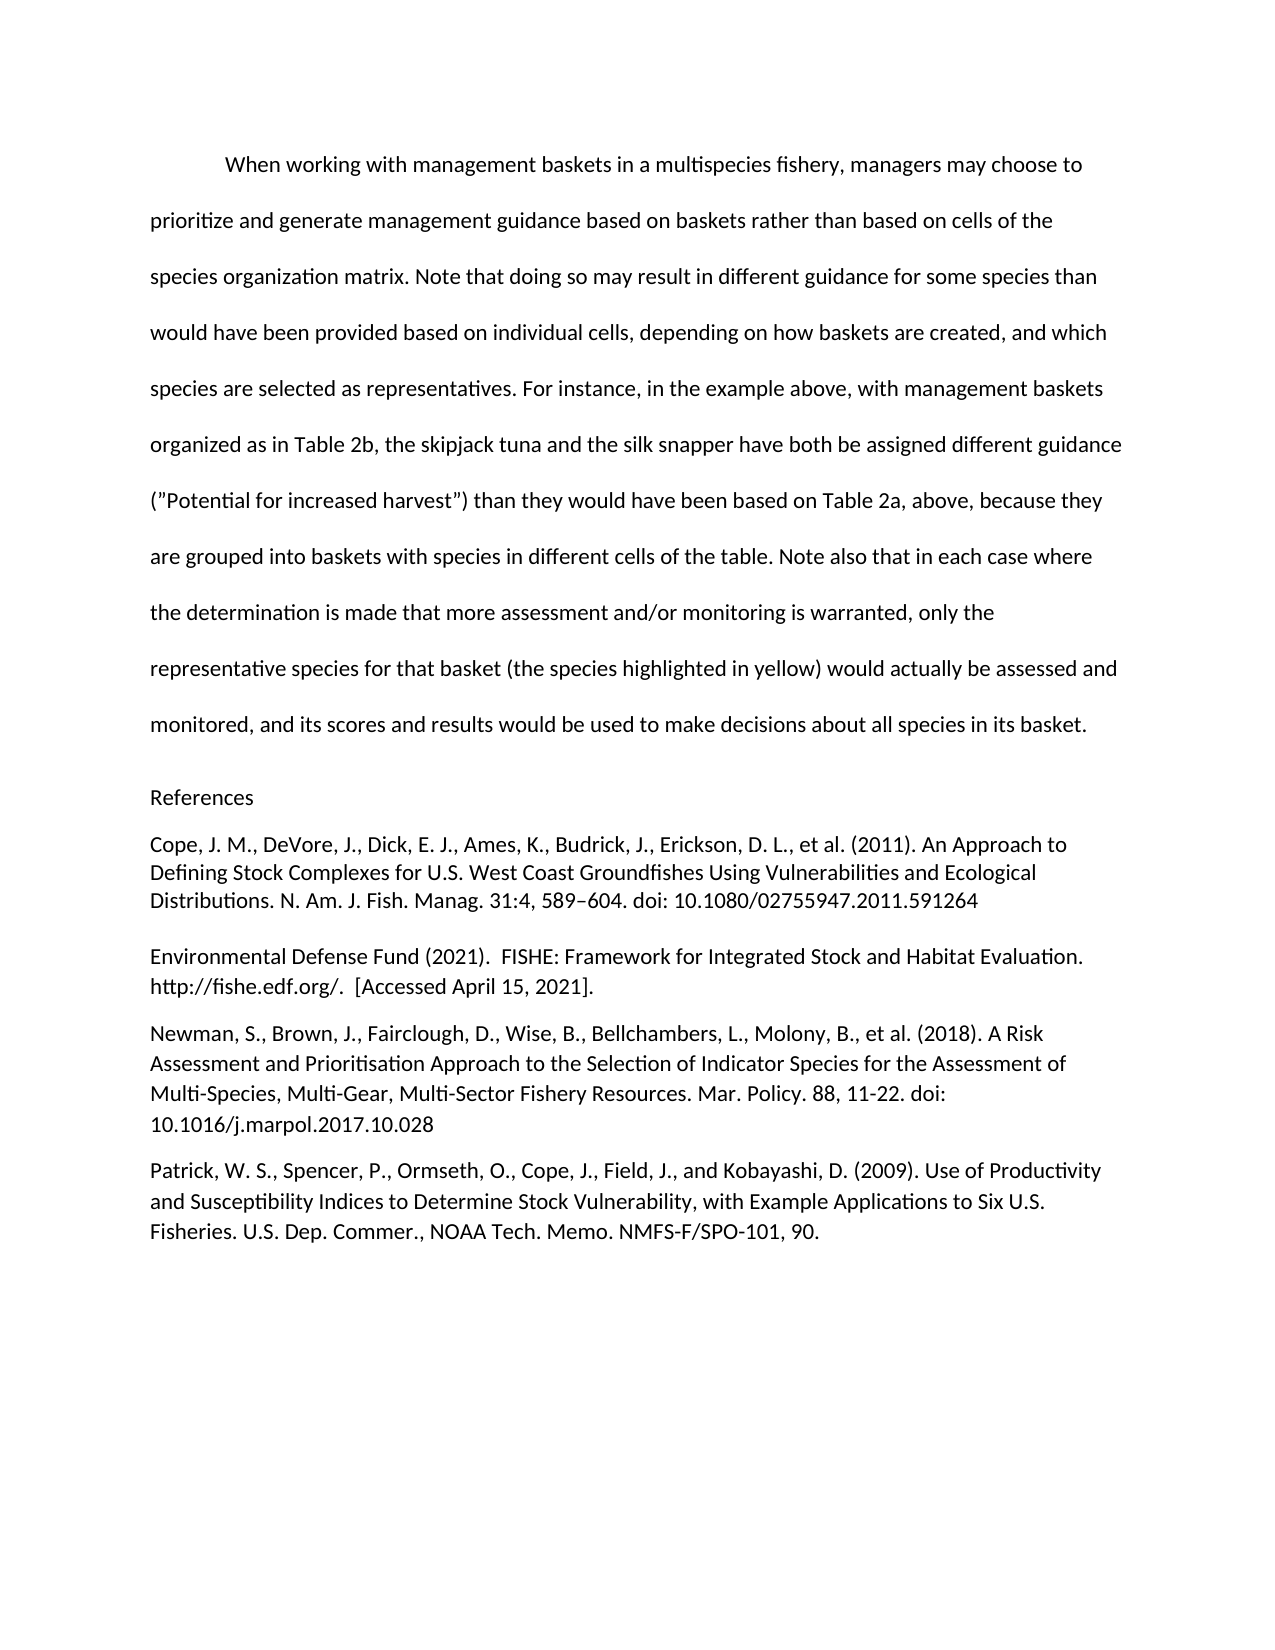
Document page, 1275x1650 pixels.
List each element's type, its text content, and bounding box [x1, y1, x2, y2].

text Newman, S., Brown, J., Fairclough, D., Wise, B., Bellchambers, L., Molony, B., et al. (2018). A Risk Assessment and Prioritisation Approach to the Selection of Indicator Species for the Assessment of Multi-Species, Multi-Gear, Multi-Sector Fishery Resources. Mar. Policy. 88, 11-22. doi: 10.1016/j.marpol.2017.10.028 [150, 1019, 1125, 1138]
text Environmental Defense Fund (2021). FISHE: Framework for Integrated Stock and Habitat Evaluation. http://fishe.edf.org/. [Accessed April 15, 2021]. [150, 942, 1125, 1000]
text References [150, 783, 1125, 811]
text When working with management baskets in a multispecies fishery, managers may choose to prioritize and generate management guidance based on baskets rather than based on cells of the species organization matrix. Note that doing so may result in different guidance for some species than would have been provided based on individual cells, depending on how baskets are created, and which species are selected as representatives. For instance, in the example above, with management baskets organized as in Table 2b, the skipjack tuna and the silk snapper have both be assigned different guidance (”Potential for increased harvest”) than they would have been based on Table 2a, above, because they are grouped into baskets with species in different cells of the table. Note also that in each case where the determination is made that more assessment and/or monitoring is warranted, only the representative species for that basket (the species highlighted in yellow) would actually be assessed and monitored, and its scores and results would be used to make decisions about all species in its basket. [150, 150, 1125, 738]
text Patrick, W. S., Spencer, P., Ormseth, O., Cope, J., Field, J., and Kobayashi, D. (2009). Use of Productivity and Susceptibility Indices to Determine Stock Vulnerability, with Example Applications to Six U.S. Fisheries. U.S. Dep. Commer., NOAA Tech. Memo. NMFS-F/SPO-101, 90. [150, 1157, 1125, 1245]
